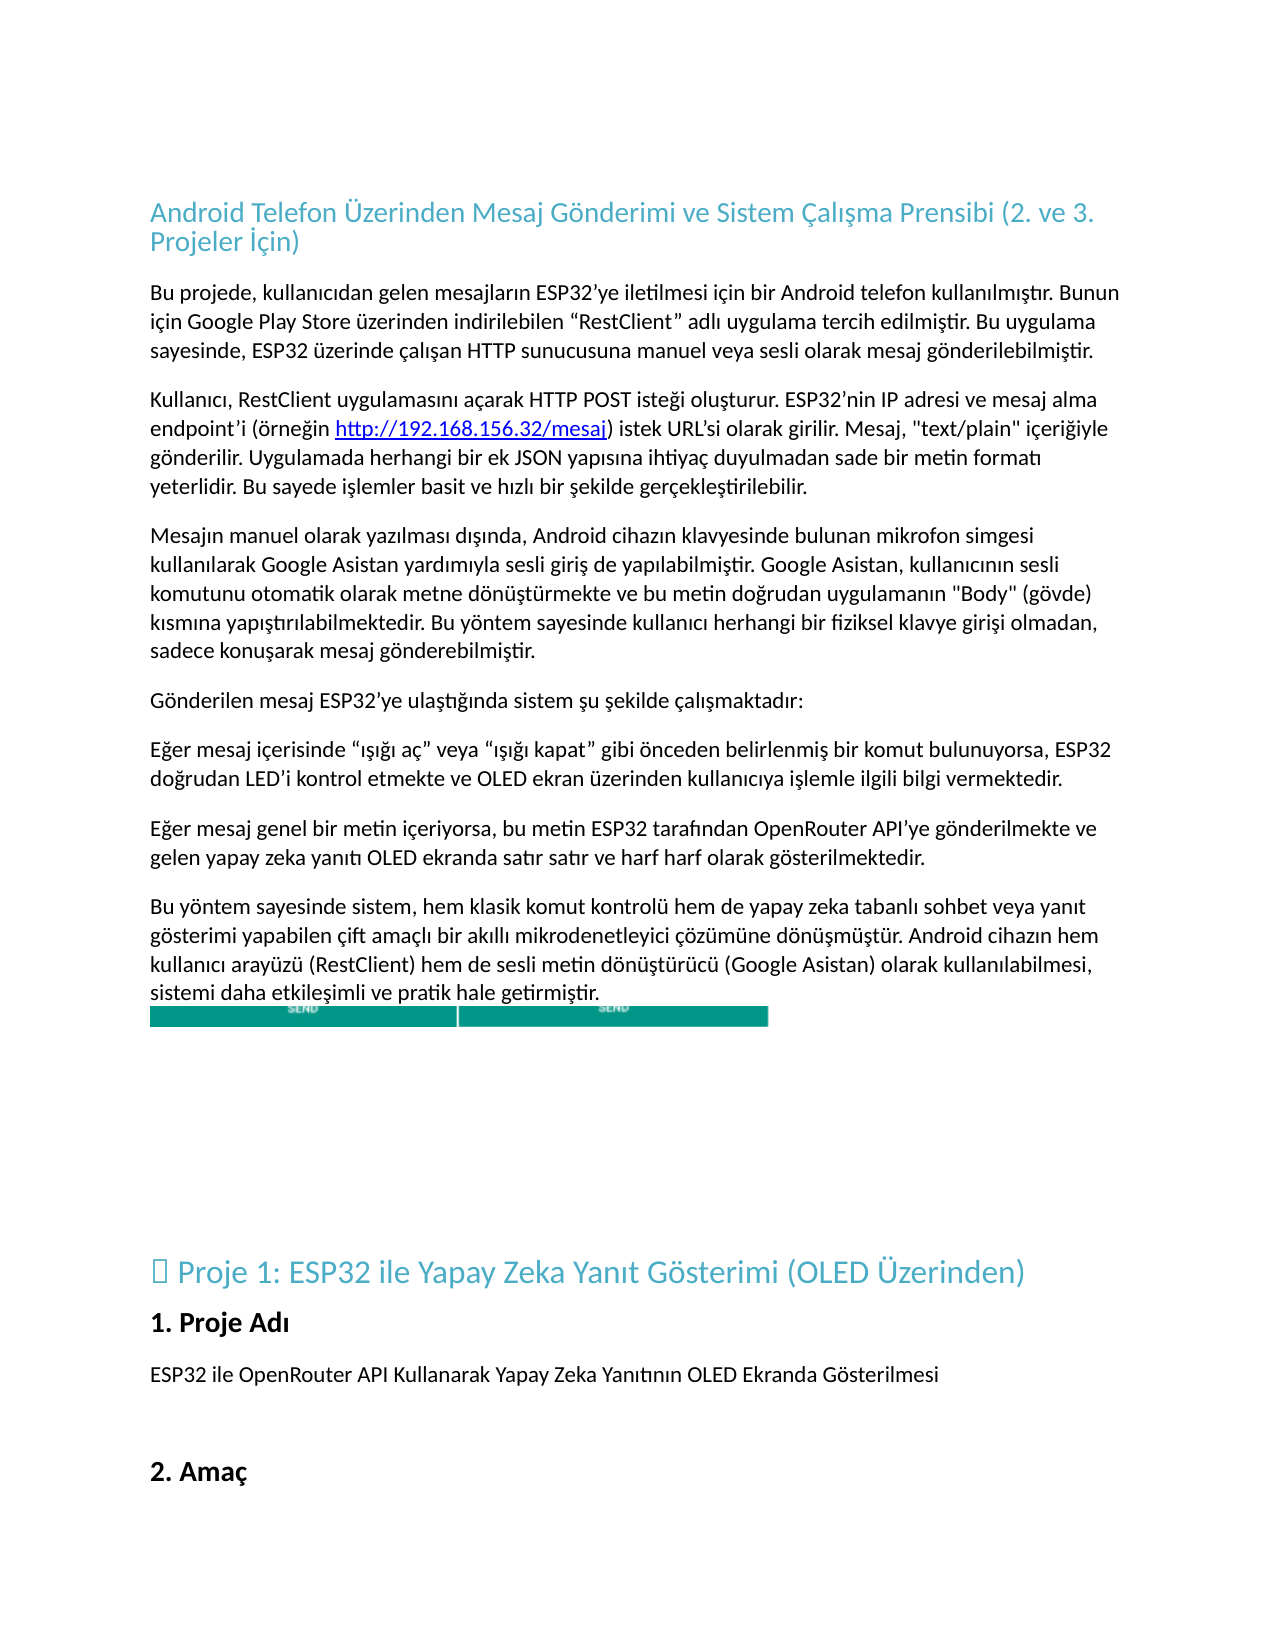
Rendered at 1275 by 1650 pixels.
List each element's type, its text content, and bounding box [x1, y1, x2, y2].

text Kullanıcı, RestClient uygulamasını açarak HTTP POST isteği oluşturur. ESP32’nin IP adresi ve mesaj alma endpoint’i (örneğin http://192.168.156.32/mesaj) istek URL’si olarak girilir. Mesaj, "text/plain" içeriğiyle gönderilir. Uygulamada herhangi bir ek JSON yapısına ihtiyaç duyulmadan sade bir metin formatı yeterlidir. Bu sayede işlemler basit ve hızlı bir şekilde gerçekleştirilebilir. [150, 385, 1125, 500]
text Bu projede, kullanıcıdan gelen mesajların ESP32’ye iletilmesi için bir Android telefon kullanılmıştır. Bunun için Google Play Store üzerinden indirilebilen “RestClient” adlı uygulama tercih edilmiştir. Bu uygulama sayesinde, ESP32 üzerinde çalışan HTTP sunucusuna manuel veya sesli olarak mesaj gönderilebilmiştir. [150, 278, 1125, 364]
text Bu yöntem sayesinde sistem, hem klasik komut kontrolü hem de yapay zeka tabanlı sohbet veya yanıt gösterimi yapabilen çift amaçlı bir akıllı mikrodenetleyici çözümüne dönüşmüştür. Android cihazın hem kullanıcı arayüzü (RestClient) hem de sesli metin dönüştürücü (Google Asistan) olarak kullanılabilmesi, sistemi daha etkileşimli ve pratik hale getirmiştir. [150, 892, 1125, 1007]
text ESP32 ile OpenRouter API Kullanarak Yapay Zeka Yanıtının OLED Ekranda Gösterilmesi [150, 1359, 1125, 1388]
text Android Telefon Üzerinden Mesaj Gönderimi ve Sistem Çalışma Prensibi (2. ve 3. Projeler İçin) [150, 199, 1125, 257]
text Mesajın manuel olarak yazılması dışında, Android cihazın klavyesinde bulunan mikrofon simgesi kullanılarak Google Asistan yardımıyla sesli giriş de yapılabilmiştir. Google Asistan, kullanıcının sesli komutunu otomatik olarak metne dönüştürmekte ve bu metin doğrudan uygulamanın "Body" (gövde) kısmına yapıştırılabilmektedir. Bu yöntem sayesinde kullanıcı herhangi bir fiziksel klavye girişi olmadan, sadece konuşarak mesaj gönderebilmiştir. [150, 521, 1125, 664]
text Eğer mesaj genel bir metin içeriyorsa, bu metin ESP32 tarafından OpenRouter API’ye gönderilmekte ve gelen yapay zeka yanıtı OLED ekranda satır satır ve harf harf olarak gösterilmektedir. [150, 813, 1125, 871]
text 📘 Proje 1: ESP32 ile Yapay Zeka Yanıt Gösterimi (OLED Üzerinden) [150, 1260, 1125, 1289]
text Eğer mesaj içerisinde “ışığı aç” veya “ışığı kapat” gibi önceden belirlenmiş bir komut bulunuyorsa, ESP32 doğrudan LED’i kontrol etmekte ve OLED ekran üzerinden kullanıcıya işlemle ilgili bilgi vermektedir. [150, 735, 1125, 792]
text 2. Amaç [150, 1459, 1125, 1487]
text Gönderilen mesaj ESP32’ye ulaştığında sistem şu şekilde çalışmaktadır: [150, 685, 1125, 714]
text 1. Proje Adı [150, 1310, 1125, 1339]
